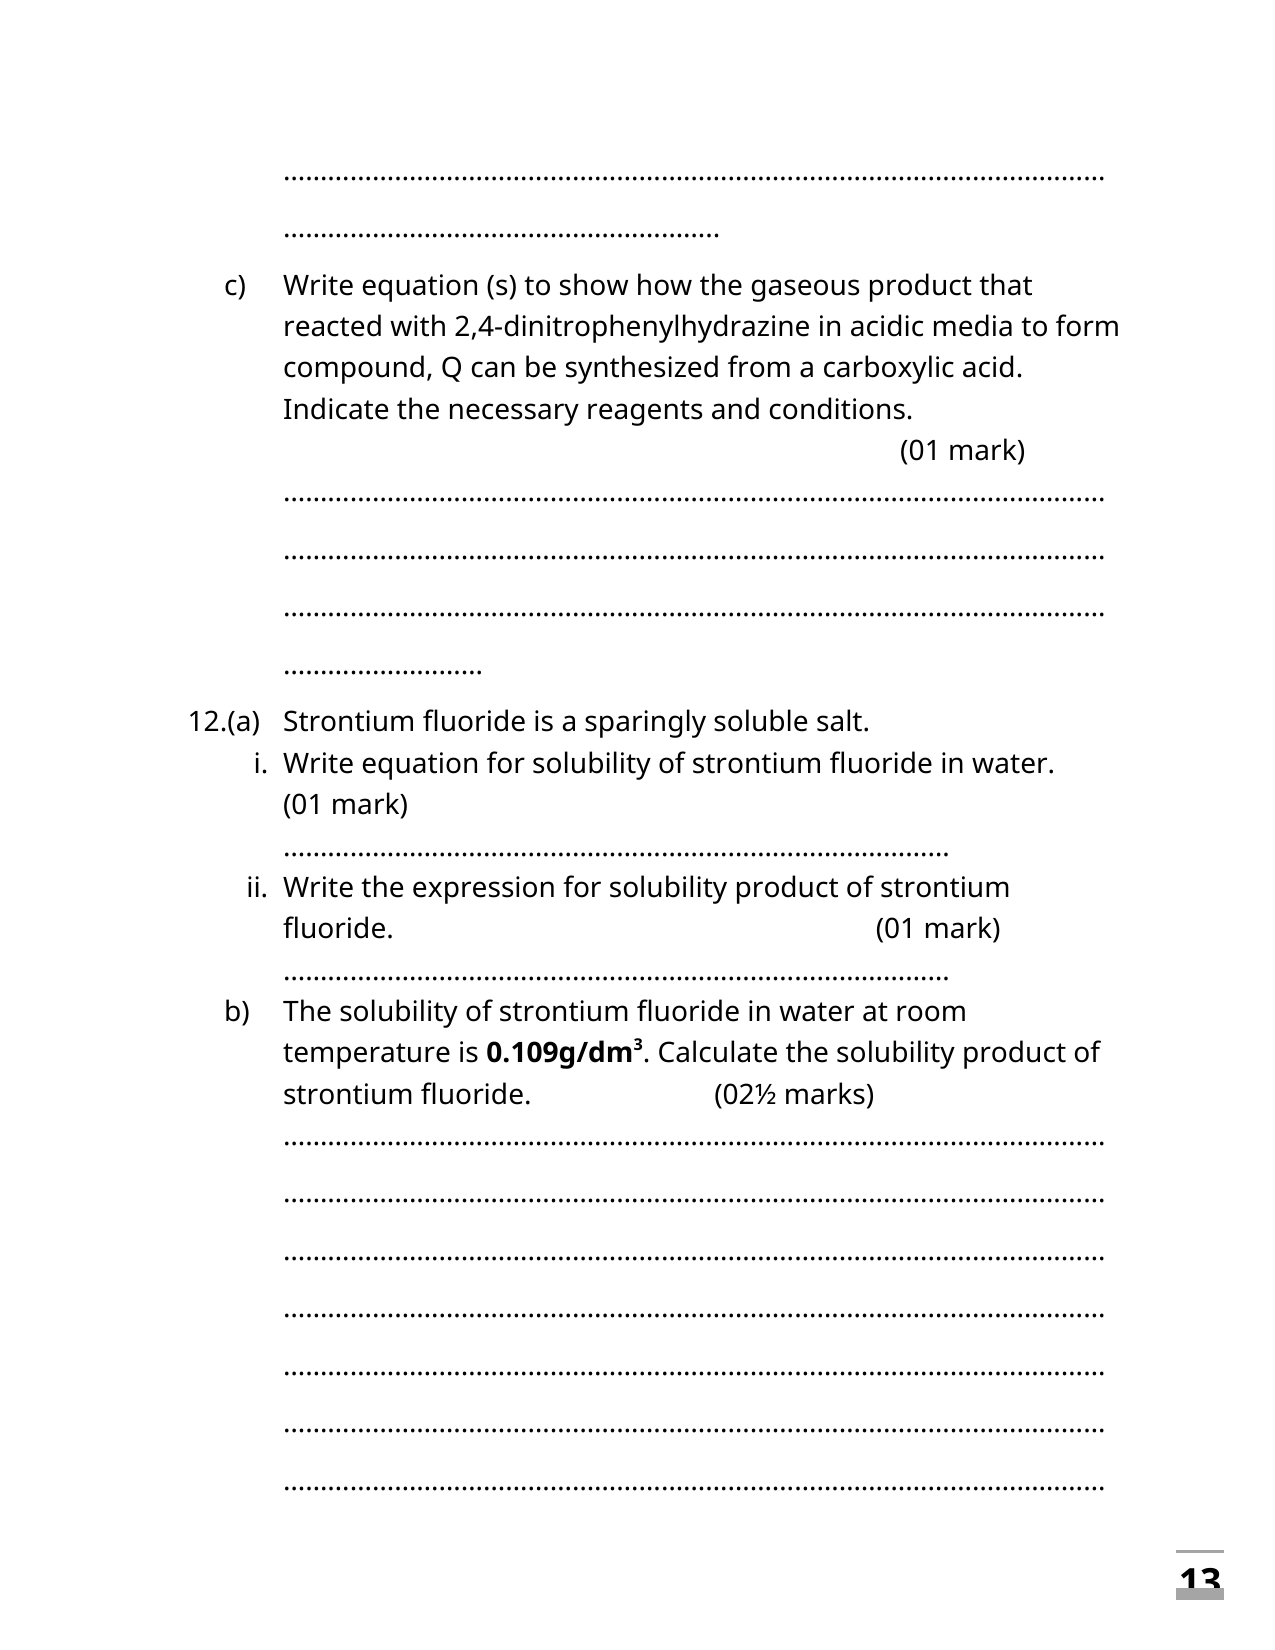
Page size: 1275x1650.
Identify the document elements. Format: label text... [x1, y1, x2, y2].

list The solubility of strontium fluoride in water at room temperature is 0.109g/dm3. Calculate the solubility product of strontium fluoride. (02½ marks) [224, 991, 1125, 1112]
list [283, 150, 1125, 246]
list ……………………………………………………………………………… [283, 826, 1125, 864]
list Write equation for solubility of strontium fluoride in water. (01 mark) [268, 743, 1125, 823]
list ……………………………………………………………………………… [283, 950, 1125, 988]
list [283, 1115, 1125, 1499]
list ……………………………………………………………………………………………………………………………………………………………………………………………………………………………………………………………………………………………………………………………… [283, 472, 1125, 683]
list Write the expression for solubility product of strontium fluoride. (01 mark) [268, 867, 1125, 947]
list Write equation (s) to show how the gaseous product that reacted with 2,4-dinitrophenylhydrazine in acidic media to form compound, Q can be synthesized from a carboxylic acid. Indicate the necessary reagents and conditions. (01 mark) [224, 265, 1125, 469]
list Strontium fluoride is a sparingly soluble salt. [187, 702, 1125, 740]
